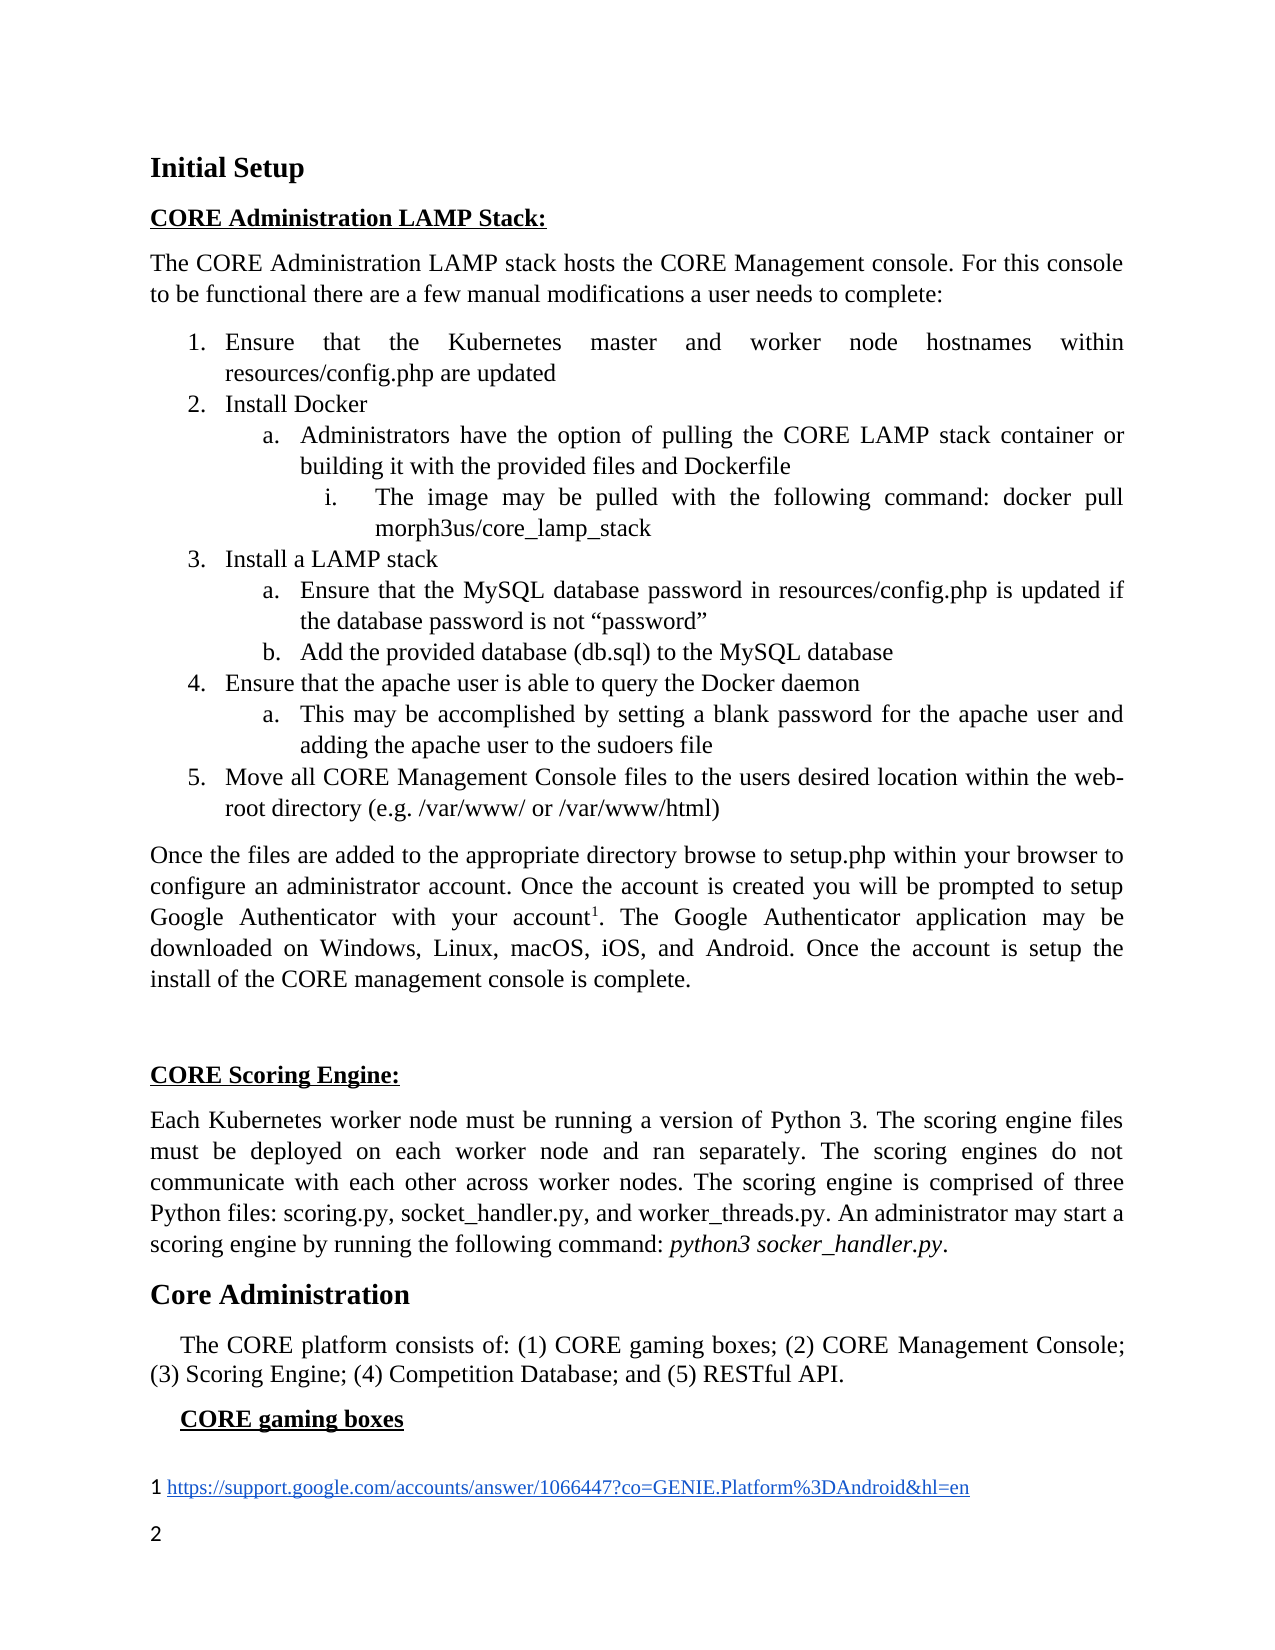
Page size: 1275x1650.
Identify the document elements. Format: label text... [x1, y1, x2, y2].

list Ensure that the Kubernetes master and worker node hostnames within resources/config.php are updated [187, 327, 1125, 387]
subtitle CORE Scoring Engine: [150, 1060, 1125, 1089]
text Once the files are added to the appropriate directory browse to setup.php within your browser to configure an administrator account. Once the account is created you will be prompted to setup Google Authenticator with your account. The Google Authenticator application may be downloaded on Windows, Linux, macOS, iOS, and Android. Once the account is setup the install of the CORE management console is complete. [150, 840, 1125, 993]
subtitle Core Administration [150, 1277, 1125, 1311]
subtitle CORE Administration LAMP Stack: [150, 203, 1125, 232]
subtitle Initial Setup [150, 150, 1125, 183]
list Install Docker [187, 389, 1125, 418]
list Add the provided database (db.sql) to the MySQL database [262, 637, 1125, 666]
list Ensure that the MySQL database password in resources/config.php is updated if the database password is not “password” [262, 575, 1125, 635]
list Move all CORE Management Console files to the users desired location within the web-root directory (e.g. /var/www/ or /var/www/html) [187, 762, 1125, 821]
text The CORE Administration LAMP stack hosts the CORE Management console. For this console to be functional there are a few manual modifications a user needs to complete: [150, 248, 1125, 308]
list The image may be pulled with the following command: docker pull morph3us/core_lamp_stack [337, 482, 1125, 542]
text Each Kubernetes worker node must be running a version of Python 3. The scoring engine files must be deployed on each worker node and ran separately. The scoring engines do not communicate with each other across worker nodes. The scoring engine is comprised of three Python files: scoring.py, socket_handler.py, and worker_threads.py. An administrator may start a scoring engine by running the following command: python3 socker_handler.py. [150, 1105, 1125, 1258]
list Ensure that the apache user is able to query the Docker daemon [187, 668, 1125, 697]
list Install a LAMP stack [187, 544, 1125, 573]
list Administrators have the option of pulling the CORE LAMP stack container or building it with the provided files and Dockerfile [262, 420, 1125, 480]
text The CORE platform consists of: (1) CORE gaming boxes; (2) CORE Management Console; (3) Scoring Engine; (4) Competition Database; and (5) RESTful API. [150, 1330, 1125, 1387]
list This may be accomplished by setting a blank password for the apache user and adding the apache user to the sudoers file [262, 699, 1125, 759]
subtitle CORE gaming boxes [150, 1404, 1125, 1433]
